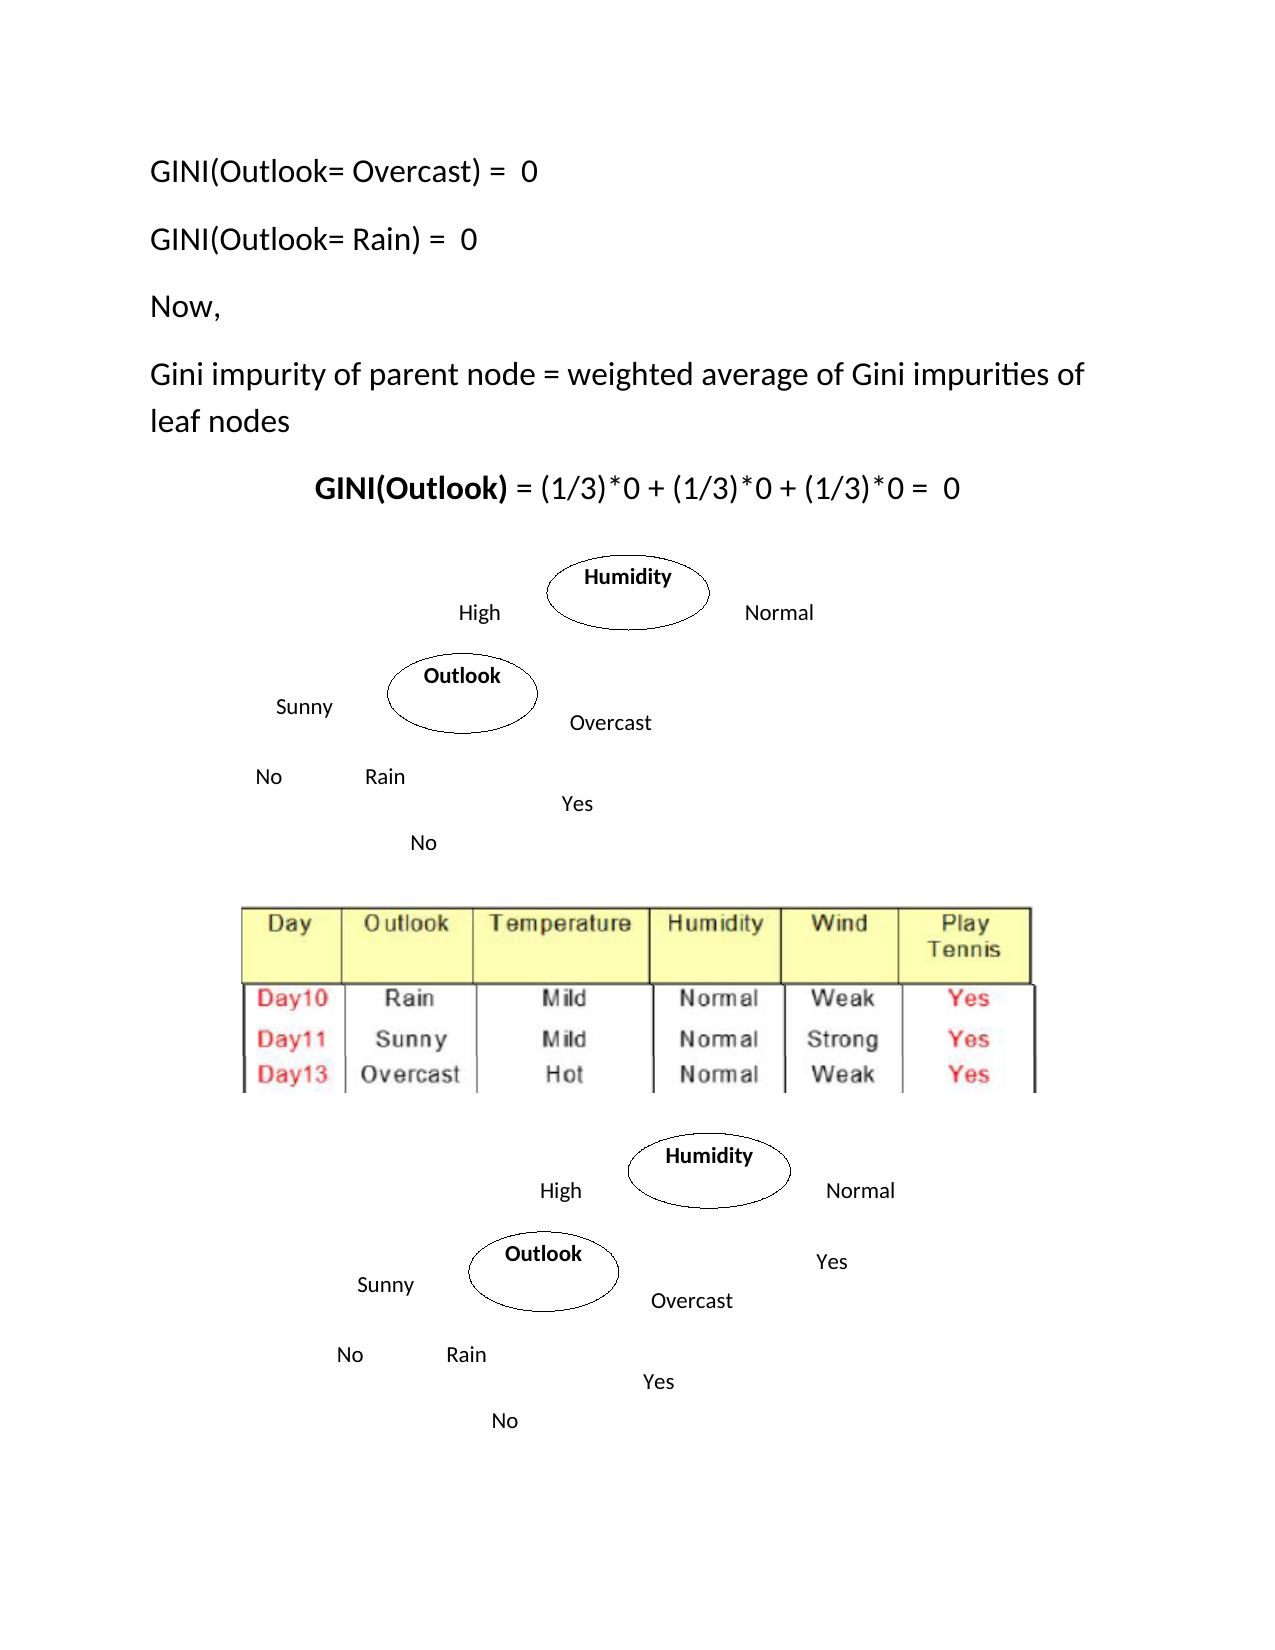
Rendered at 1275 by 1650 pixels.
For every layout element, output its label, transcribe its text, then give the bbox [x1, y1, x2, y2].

text GINI(Outlook= Overcast) = 0 [150, 150, 1125, 191]
text GINI(Outlook= Rain) = 0 [150, 218, 1125, 258]
text GINI(Outlook) = (1/3)*0 + (1/3)*0 + (1/3)*0 = 0 [150, 467, 1125, 508]
text Gini impurity of parent node = weighted average of Gini impurities of leaf nodes [150, 353, 1125, 440]
picture [236, 906, 1043, 1093]
text Now, [150, 285, 1125, 326]
